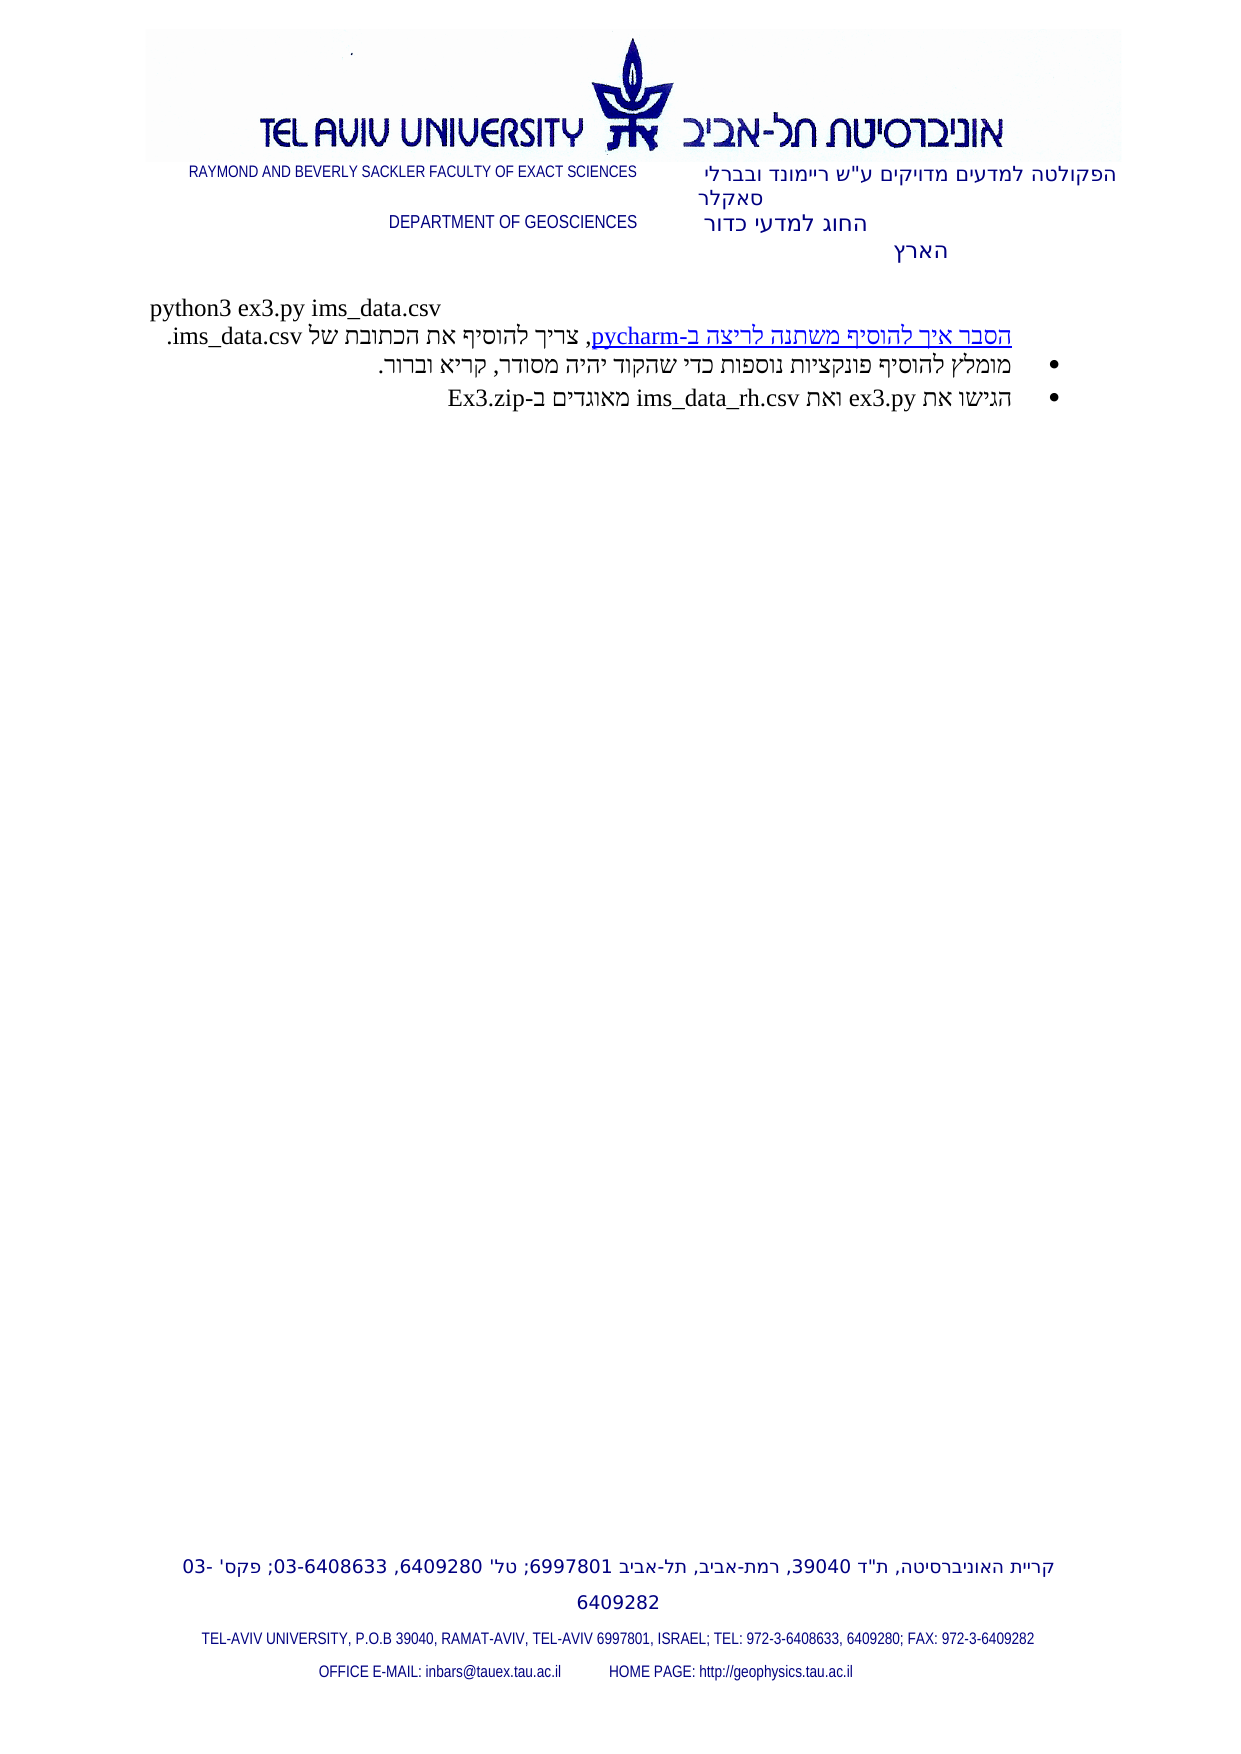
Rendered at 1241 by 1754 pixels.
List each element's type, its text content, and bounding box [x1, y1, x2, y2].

list מומלץ להוסיף פונקציות נוספות כדי שהקוד יהיה מסודר, קריא וברור. [150, 350, 1050, 379]
text python3 ex3.py ims_data.csv [150, 293, 1087, 321]
list הגישו את ex3.py ואת ims_data_rh.csv מאוגדים ב-Ex3.zip [150, 383, 1050, 412]
text הסבר איך להוסיף משתנה לריצה ב-pycharm, צריך להוסיף את הכתובת של ims_data.csv. [150, 321, 1087, 350]
